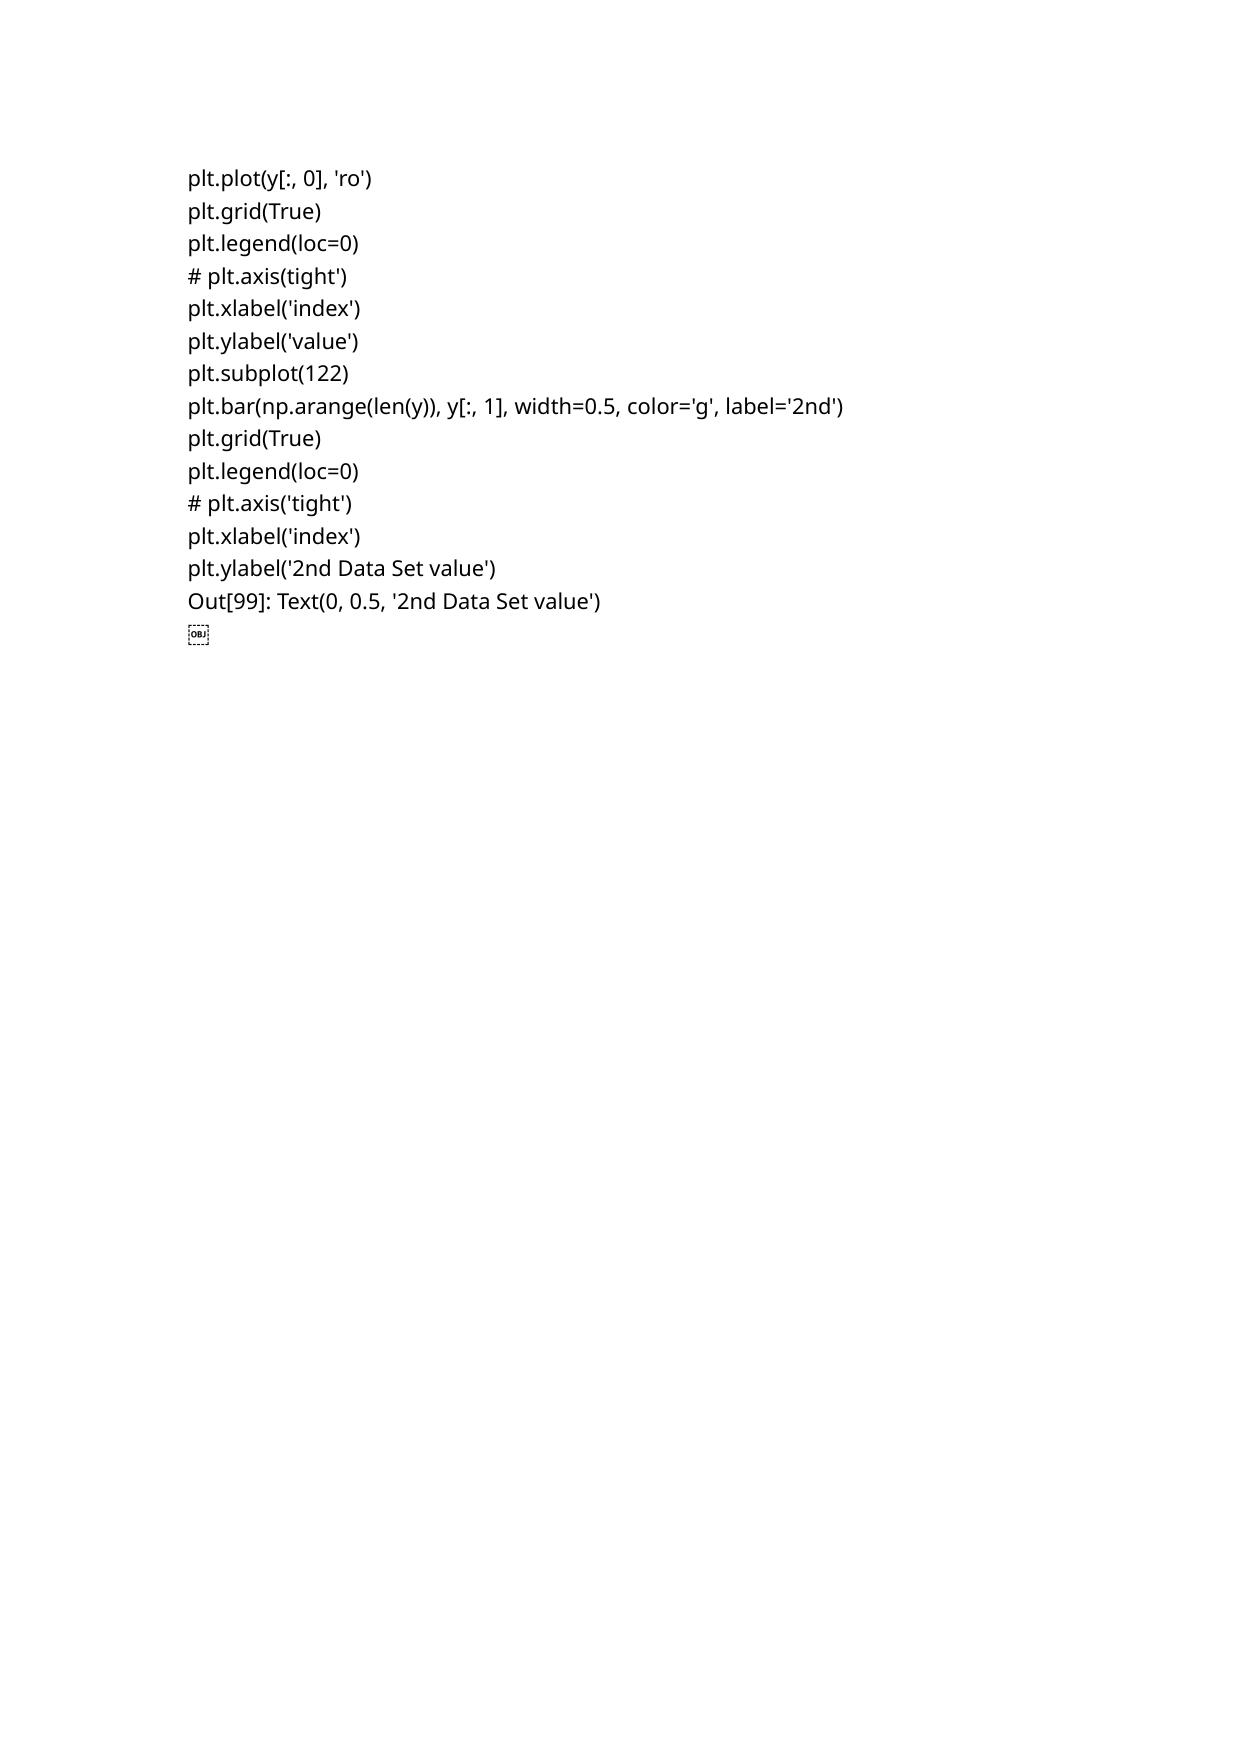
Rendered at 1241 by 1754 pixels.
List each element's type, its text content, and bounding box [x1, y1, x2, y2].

text plt.ylabel('2nd Data Set value') [187, 552, 1053, 584]
text plt.subplot(122) [187, 357, 1053, 389]
text plt.xlabel('index') [187, 519, 1053, 552]
text plt.ylabel('value') [187, 324, 1053, 357]
text plt.legend(loc=0) [187, 454, 1053, 487]
text # plt.axis(tight') [187, 259, 1053, 292]
text plt.grid(True) [187, 422, 1053, 454]
text plt.xlabel('index') [187, 292, 1053, 324]
text plt.plot(y[:, 0], 'ro') [187, 162, 1053, 194]
text # plt.axis('tight') [187, 487, 1053, 519]
text Out[99]: Text(0, 0.5, '2nd Data Set value') [187, 584, 1053, 617]
text plt.grid(True) [187, 194, 1053, 227]
text plt.legend(loc=0) [187, 227, 1053, 259]
text plt.bar(np.arange(len(y)), y[:, 1], width=0.5, color='g', label='2nd') [187, 389, 1053, 422]
text ￼ [187, 617, 1053, 649]
